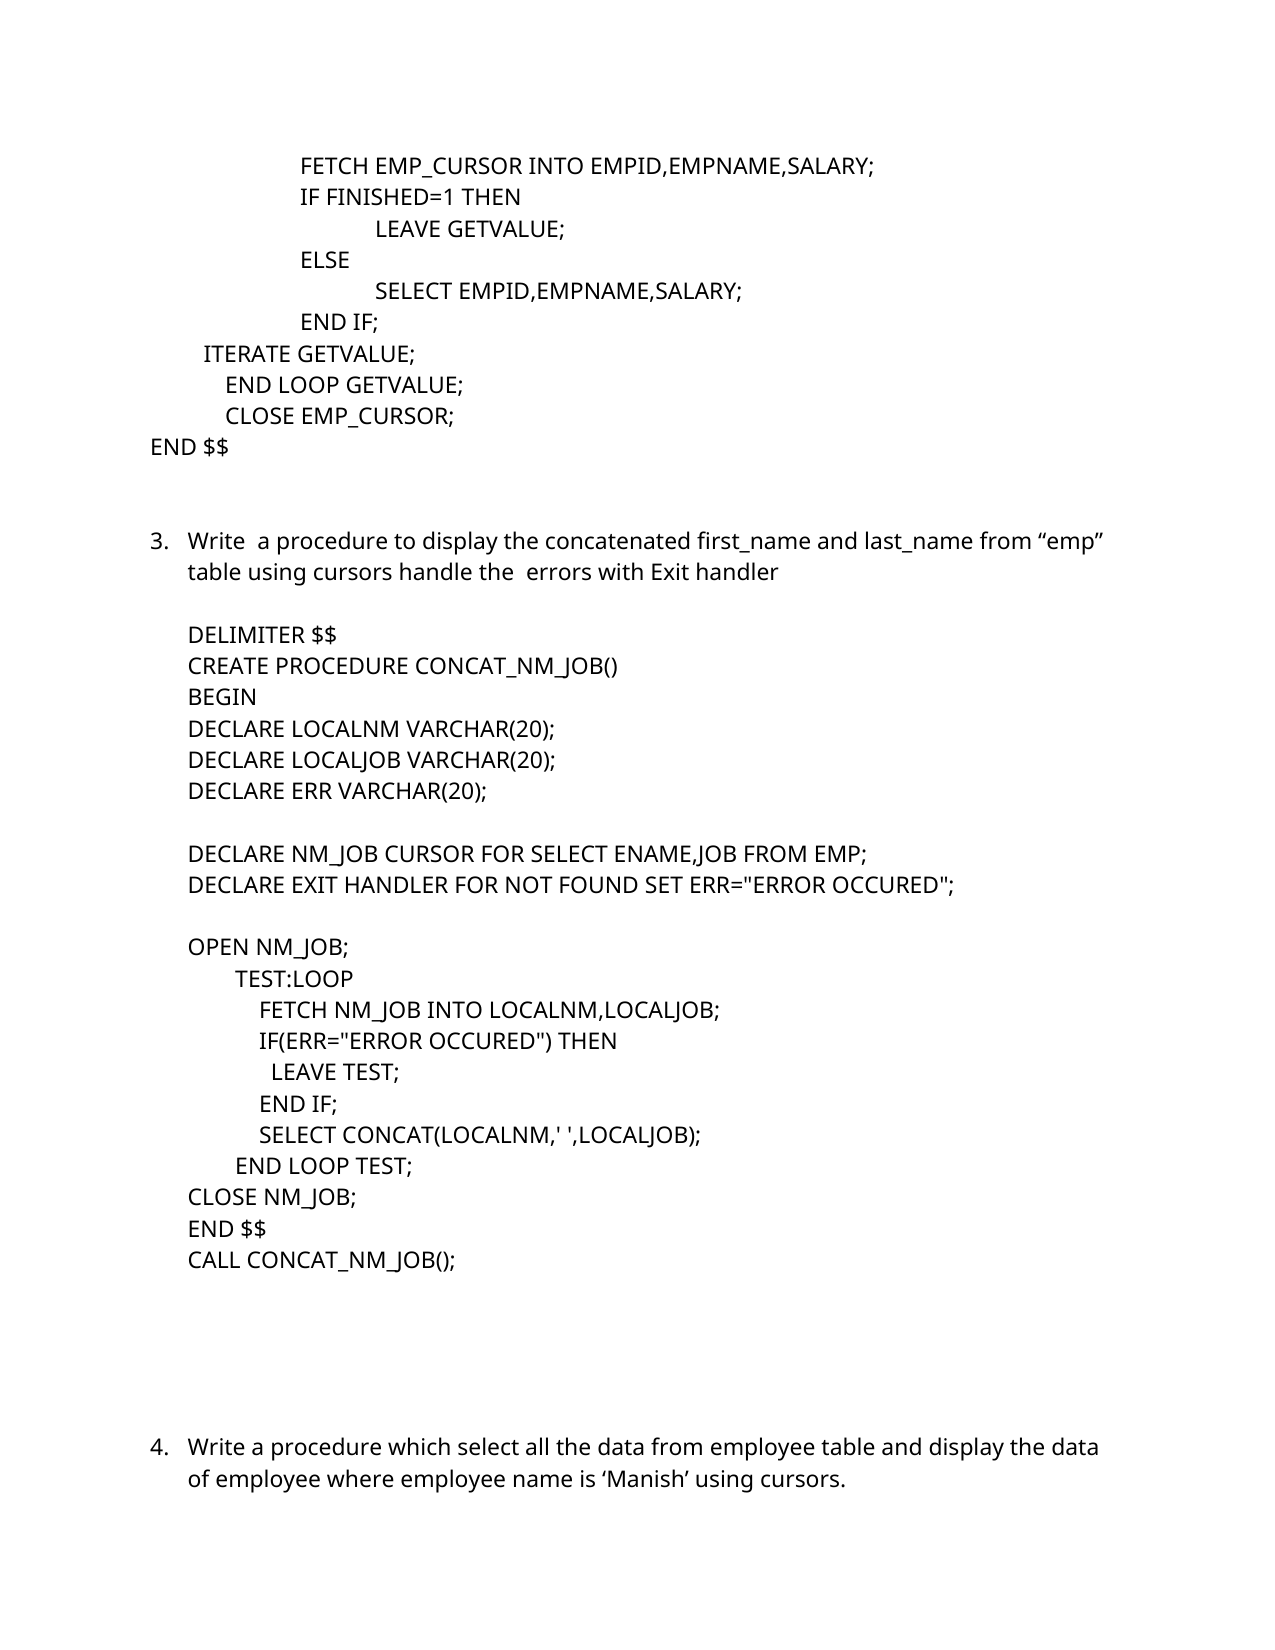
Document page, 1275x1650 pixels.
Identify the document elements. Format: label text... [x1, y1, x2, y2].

text END LOOP TEST; [187, 1150, 1125, 1181]
text CLOSE EMP_CURSOR; [150, 400, 1125, 431]
text END $$ [150, 431, 1125, 462]
text DECLARE LOCALJOB VARCHAR(20); [187, 744, 1125, 775]
text DECLARE NM_JOB CURSOR FOR SELECT ENAME,JOB FROM EMP; [187, 837, 1125, 869]
text LEAVE GETVALUE; [150, 212, 1125, 244]
text LEAVE TEST; [187, 1056, 1125, 1087]
text FETCH EMP_CURSOR INTO EMPID,EMPNAME,SALARY; [150, 150, 1125, 181]
text SELECT CONCAT(LOCALNM,' ',LOCALJOB); [187, 1119, 1125, 1150]
text DECLARE ERR VARCHAR(20); [187, 775, 1125, 806]
text DELIMITER $$ [187, 619, 1125, 650]
text END IF; [150, 306, 1125, 337]
text END LOOP GETVALUE; [150, 369, 1125, 400]
text BEGIN [187, 681, 1125, 712]
text FETCH NM_JOB INTO LOCALNM,LOCALJOB; [187, 994, 1125, 1025]
list Write a procedure which select all the data from employee table and display the data of employee where employee name is ‘Manish’ using cursors. [150, 1431, 1125, 1494]
text CREATE PROCEDURE CONCAT_NM_JOB() [187, 650, 1125, 681]
text OPEN NM_JOB; [187, 931, 1125, 962]
text DECLARE EXIT HANDLER FOR NOT FOUND SET ERR="ERROR OCCURED"; [187, 869, 1125, 900]
text IF(ERR="ERROR OCCURED") THEN [187, 1025, 1125, 1056]
text END $$ [187, 1212, 1125, 1244]
text ITERATE GETVALUE; [150, 337, 1125, 369]
text END IF; [187, 1087, 1125, 1119]
text IF FINISHED=1 THEN [150, 181, 1125, 212]
text TEST:LOOP [187, 962, 1125, 994]
text ELSE [150, 244, 1125, 275]
text CLOSE NM_JOB; [187, 1181, 1125, 1212]
list Write a procedure to display the concatenated first_name and last_name from “emp” table using cursors handle the errors with Exit handler [150, 525, 1125, 587]
text CALL CONCAT_NM_JOB(); [187, 1244, 1125, 1275]
text SELECT EMPID,EMPNAME,SALARY; [150, 275, 1125, 306]
text DECLARE LOCALNM VARCHAR(20); [187, 712, 1125, 744]
